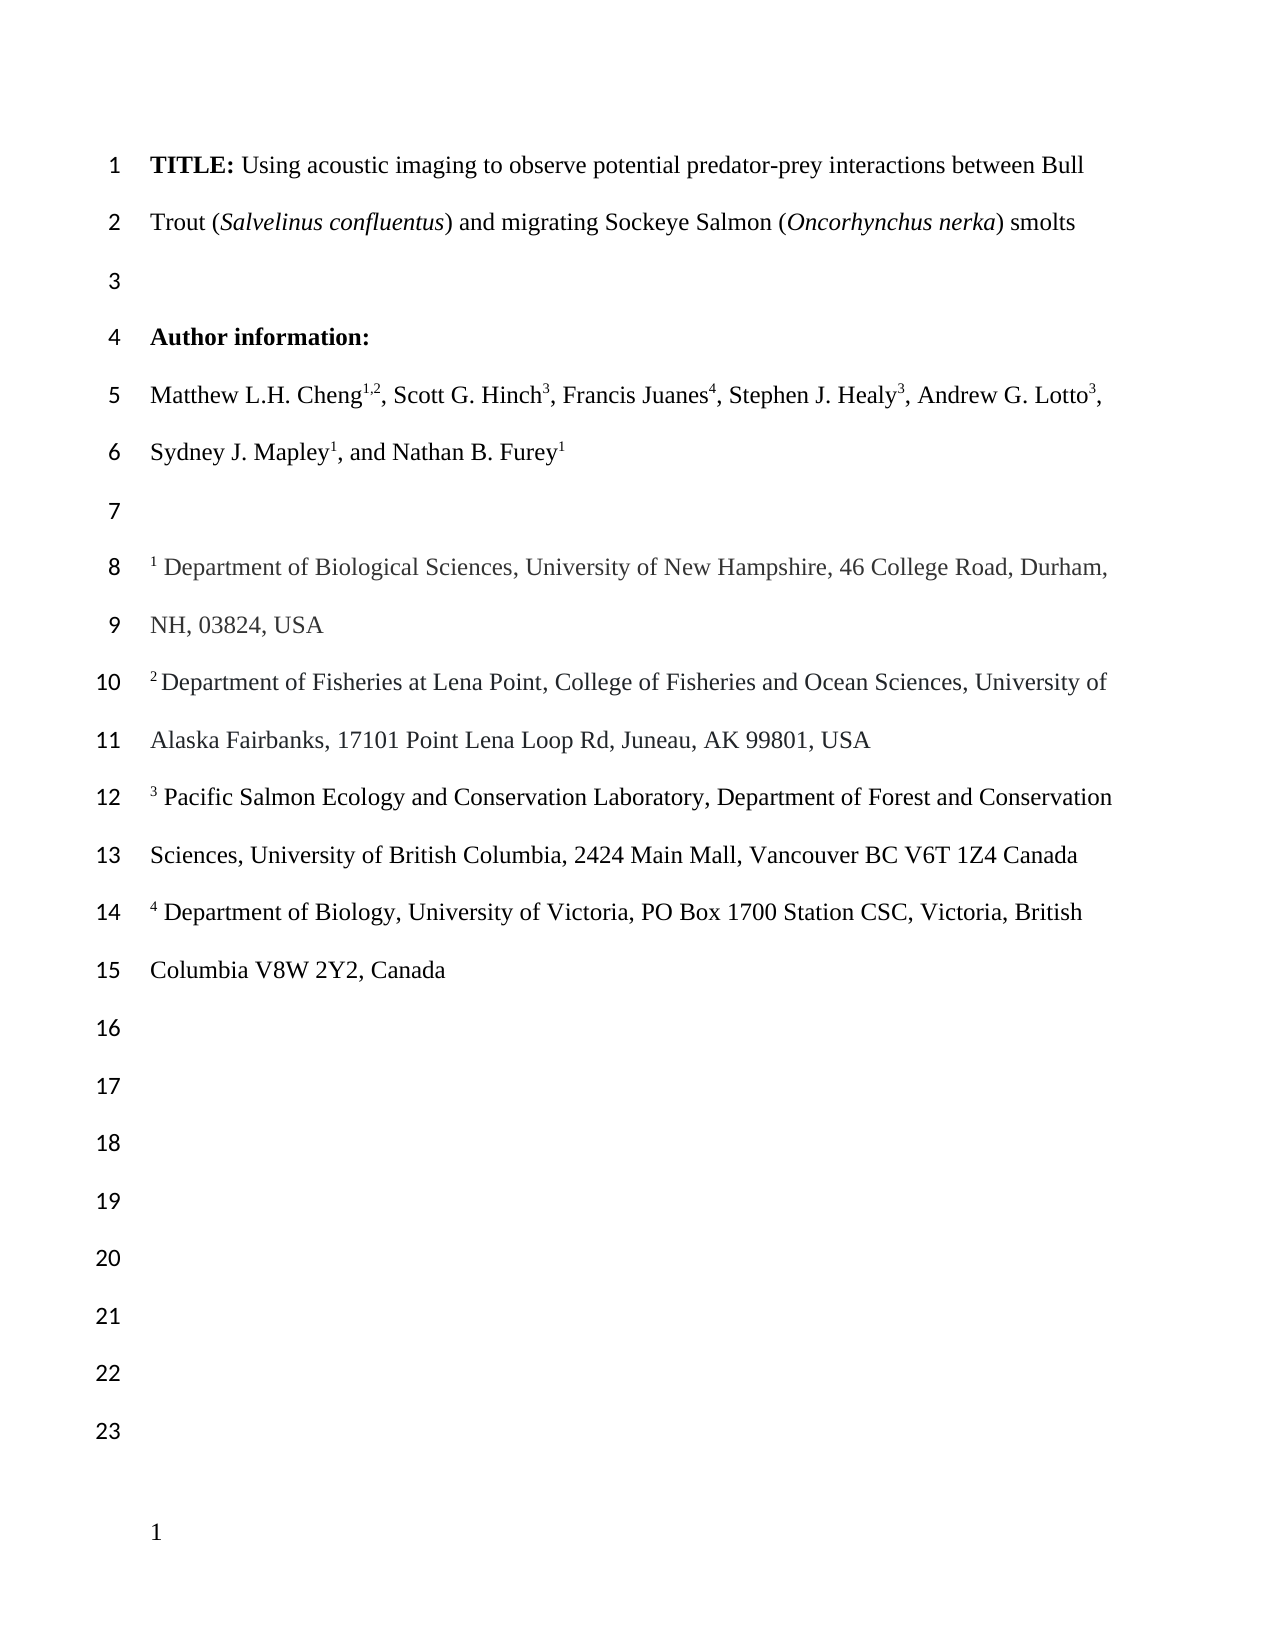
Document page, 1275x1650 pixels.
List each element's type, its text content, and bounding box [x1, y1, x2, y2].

text 1 Department of Biological Sciences, University of New Hampshire, 46 College Road, Durham, NH, 03824, USA [150, 552, 1125, 639]
text 2 Department of Fisheries at Lena Point, College of Fisheries and Ocean Sciences, University of Alaska Fairbanks, 17101 Point Lena Loop Rd, Juneau, AK 99801, USA [150, 667, 1125, 754]
text 4 Department of Biology, University of Victoria, PO Box 1700 Station CSC, Victoria, British Columbia V8W 2Y2, Canada [150, 897, 1125, 984]
text TITLE: Using acoustic imaging to observe potential predator-prey interactions between Bull Trout (Salvelinus confluentus) and migrating Sockeye Salmon (Oncorhynchus nerka) smolts [150, 150, 1125, 236]
text Matthew L.H. Cheng1,2, Scott G. Hinch3, Francis Juanes4, Stephen J. Healy3, Andrew G. Lotto3, Sydney J. Mapley1, and Nathan B. Furey1 [150, 380, 1125, 466]
text 3 Pacific Salmon Ecology and Conservation Laboratory, Department of Forest and Conservation Sciences, University of British Columbia, 2424 Main Mall, Vancouver BC V6T 1Z4 Canada [150, 782, 1125, 869]
text Author information: [150, 322, 1125, 351]
